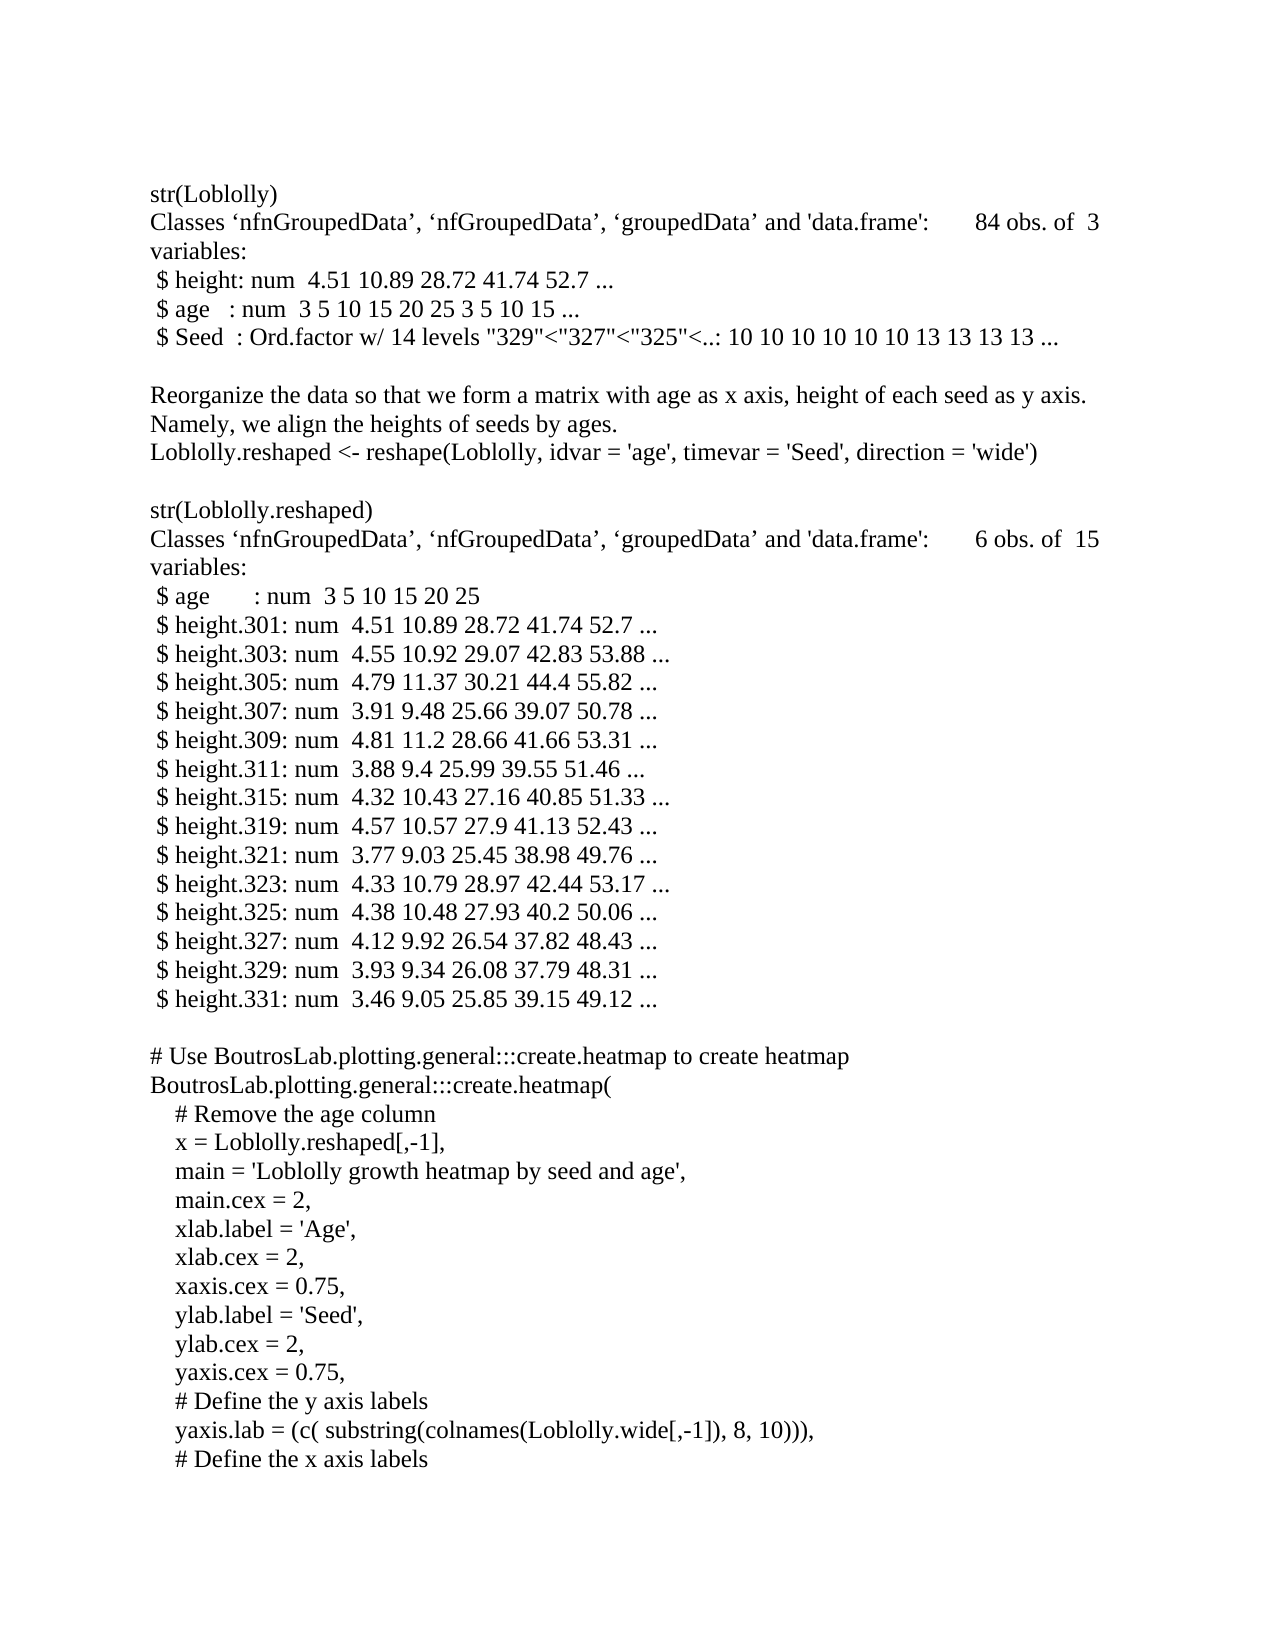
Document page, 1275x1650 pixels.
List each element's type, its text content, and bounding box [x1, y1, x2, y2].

text $ age : num 3 5 10 15 20 25 3 5 10 15 ... [150, 294, 1125, 322]
text $ age : num 3 5 10 15 20 25 [150, 581, 1125, 610]
text $ height.315: num 4.32 10.43 27.16 40.85 51.33 ... [150, 782, 1125, 811]
text $ height.321: num 3.77 9.03 25.45 38.98 49.76 ... [150, 840, 1125, 869]
text xlab.label = 'Age', [150, 1214, 1125, 1242]
text $ height.329: num 3.93 9.34 26.08 37.79 48.31 ... [150, 955, 1125, 984]
text $ height.307: num 3.91 9.48 25.66 39.07 50.78 ... [150, 696, 1125, 725]
text # Define the x axis labels [150, 1444, 1125, 1472]
text $ height.303: num 4.55 10.92 29.07 42.83 53.88 ... [150, 639, 1125, 667]
text # Define the y axis labels [150, 1386, 1125, 1415]
text ylab.cex = 2, [150, 1329, 1125, 1357]
text $ height.311: num 3.88 9.4 25.99 39.55 51.46 ... [150, 754, 1125, 782]
text $ height: num 4.51 10.89 28.72 41.74 52.7 ... [150, 265, 1125, 294]
text # Remove the age column [150, 1099, 1125, 1127]
text $ height.327: num 4.12 9.92 26.54 37.82 48.43 ... [150, 926, 1125, 955]
text main = 'Loblolly growth heatmap by seed and age', [150, 1156, 1125, 1185]
text ylab.label = 'Seed', [150, 1300, 1125, 1329]
text main.cex = 2, [150, 1185, 1125, 1214]
text $ Seed : Ord.factor w/ 14 levels "329"<"327"<"325"<..: 10 10 10 10 10 10 13 13 13 13 ... [150, 322, 1125, 351]
text str(Loblolly) [150, 179, 1125, 207]
text $ height.323: num 4.33 10.79 28.97 42.44 53.17 ... [150, 869, 1125, 897]
text $ height.331: num 3.46 9.05 25.85 39.15 49.12 ... [150, 984, 1125, 1012]
text str(Loblolly.reshaped) [150, 495, 1125, 524]
text xaxis.cex = 0.75, [150, 1271, 1125, 1300]
text $ height.319: num 4.57 10.57 27.9 41.13 52.43 ... [150, 811, 1125, 840]
text Loblolly.reshaped <- reshape(Loblolly, idvar = 'age', timevar = 'Seed', direction = 'wide') [150, 437, 1125, 466]
text yaxis.cex = 0.75, [150, 1357, 1125, 1386]
text yaxis.lab = (c( substring(colnames(Loblolly.wide[,-1]), 8, 10))), [150, 1415, 1125, 1444]
text $ height.309: num 4.81 11.2 28.66 41.66 53.31 ... [150, 725, 1125, 754]
text Reorganize the data so that we form a matrix with age as x axis, height of each seed as y axis. Namely, we align the heights of seeds by ages. [150, 380, 1125, 437]
text # Use BoutrosLab.plotting.general:::create.heatmap to create heatmap [150, 1041, 1125, 1070]
text $ height.305: num 4.79 11.37 30.21 44.4 55.82 ... [150, 667, 1125, 696]
text $ height.301: num 4.51 10.89 28.72 41.74 52.7 ... [150, 610, 1125, 639]
text $ height.325: num 4.38 10.48 27.93 40.2 50.06 ... [150, 897, 1125, 926]
text BoutrosLab.plotting.general:::create.heatmap( [150, 1070, 1125, 1099]
text xlab.cex = 2, [150, 1242, 1125, 1271]
text Classes ‘nfnGroupedData’, ‘nfGroupedData’, ‘groupedData’ and 'data.frame': 84 obs. of 3 variables: [150, 207, 1125, 265]
text x = Loblolly.reshaped[,-1], [150, 1127, 1125, 1156]
text Classes ‘nfnGroupedData’, ‘nfGroupedData’, ‘groupedData’ and 'data.frame': 6 obs. of 15 variables: [150, 524, 1125, 581]
